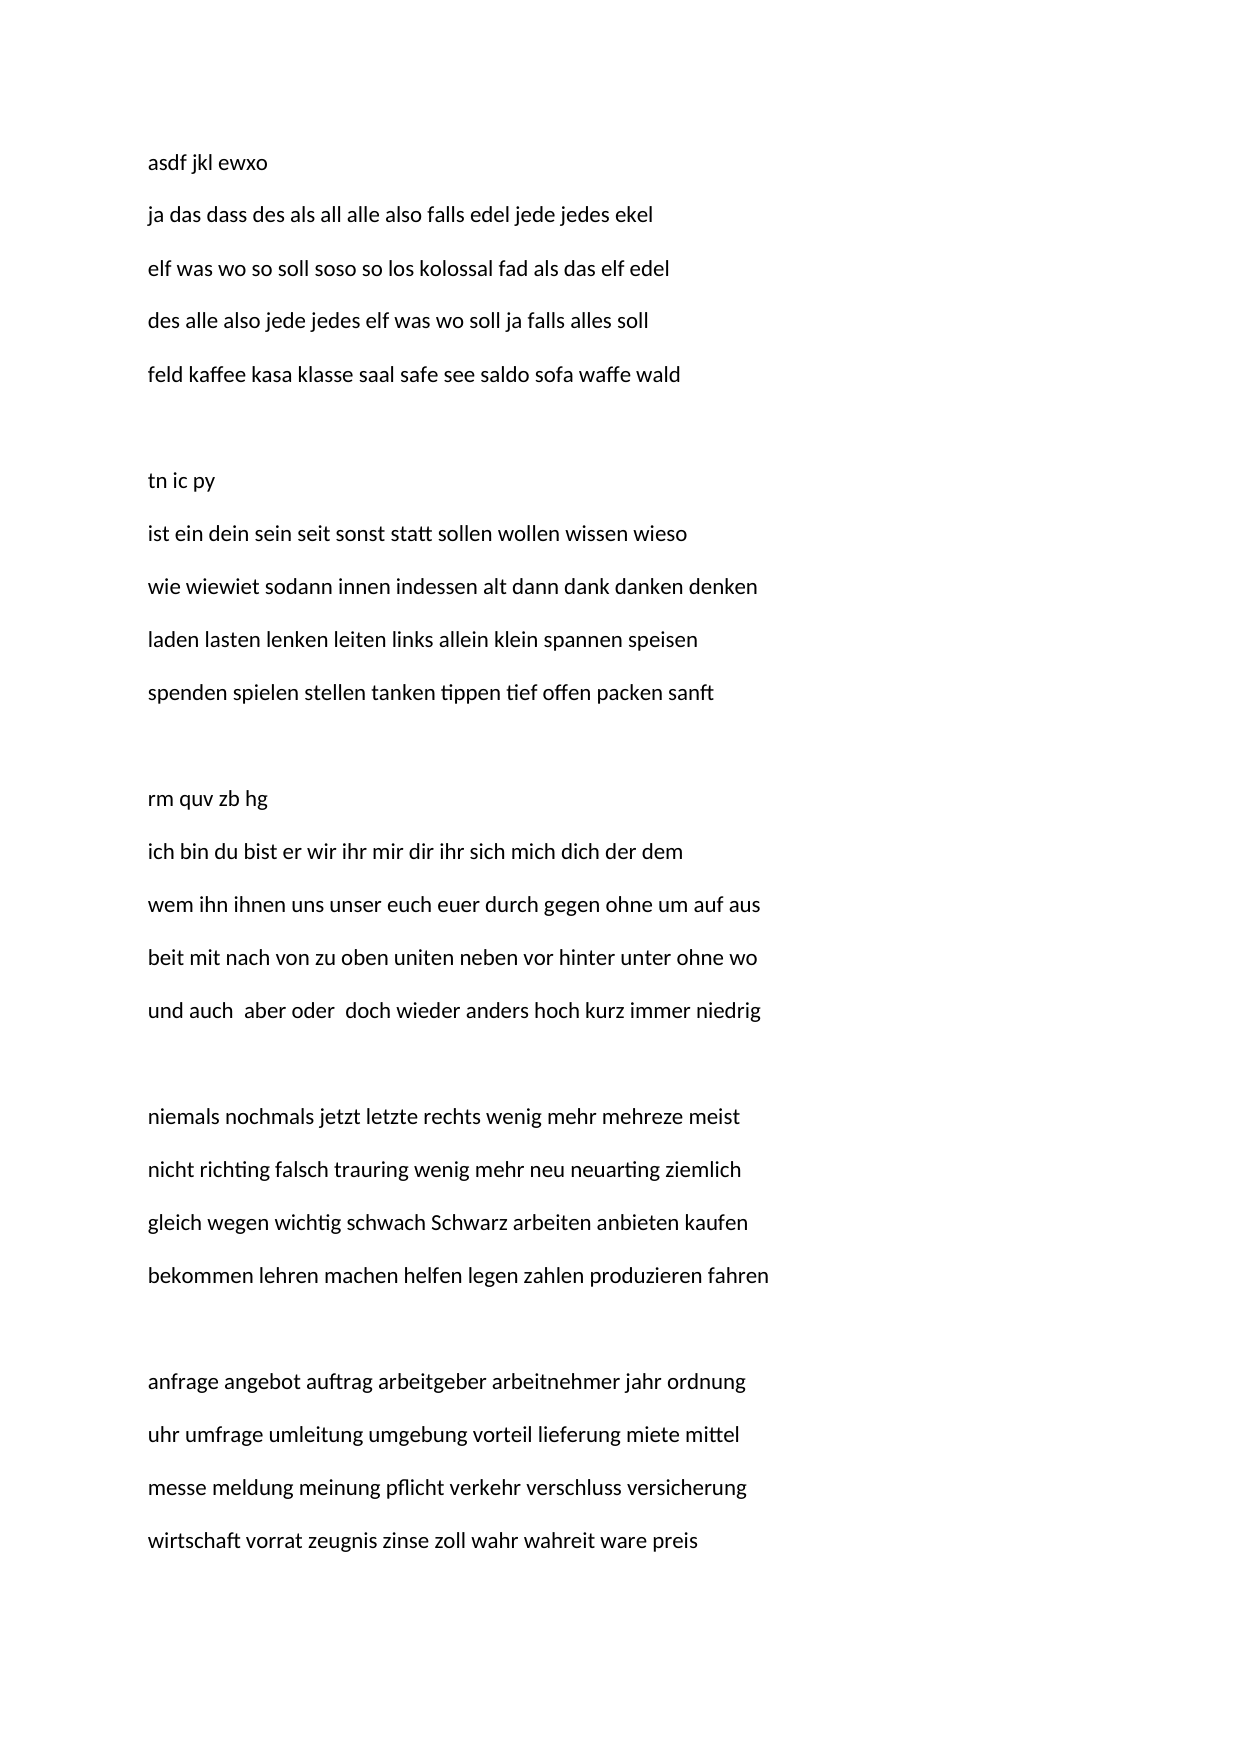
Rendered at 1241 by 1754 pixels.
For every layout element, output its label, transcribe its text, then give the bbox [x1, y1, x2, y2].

text anfrage angebot auftrag arbeitgeber arbeitnehmer jahr ordnung [148, 1367, 1093, 1395]
text des alle also jede jedes elf was wo soll ja falls alles soll [148, 307, 1093, 335]
text messe meldung meinung pflicht verkehr verschluss versicherung [148, 1473, 1093, 1501]
text tn ic py [148, 466, 1093, 494]
text ja das dass des als all alle also falls edel jede jedes ekel [148, 201, 1093, 229]
text laden lasten lenken leiten links allein klein spannen speisen [148, 625, 1093, 653]
text gleich wegen wichtig schwach Schwarz arbeiten anbieten kaufen [148, 1208, 1093, 1236]
text wirtschaft vorrat zeugnis zinse zoll wahr wahreit ware preis [148, 1526, 1093, 1554]
text wie wiewiet sodann innen indessen alt dann dank danken denken [148, 572, 1093, 600]
text bekommen lehren machen helfen legen zahlen produzieren fahren [148, 1261, 1093, 1289]
text elf was wo so soll soso so los kolossal fad als das elf edel [148, 254, 1093, 282]
text wem ihn ihnen uns unser euch euer durch gegen ohne um auf aus [148, 890, 1093, 918]
text niemals nochmals jetzt letzte rechts wenig mehr mehreze meist [148, 1102, 1093, 1130]
text uhr umfrage umleitung umgebung vorteil lieferung miete mittel [148, 1420, 1093, 1448]
text rm quv zb hg [148, 784, 1093, 812]
text ich bin du bist er wir ihr mir dir ihr sich mich dich der dem [148, 837, 1093, 865]
text nicht richting falsch trauring wenig mehr neu neuarting ziemlich [148, 1155, 1093, 1183]
text spenden spielen stellen tanken tippen tief offen packen sanft [148, 678, 1093, 706]
text ist ein dein sein seit sonst statt sollen wollen wissen wieso [148, 519, 1093, 547]
text und auch aber oder doch wieder anders hoch kurz immer niedrig [148, 996, 1093, 1024]
text beit mit nach von zu oben uniten neben vor hinter unter ohne wo [148, 943, 1093, 971]
text feld kaffee kasa klasse saal safe see saldo sofa waffe wald [148, 360, 1093, 388]
text asdf jkl ewxo [148, 148, 1093, 176]
